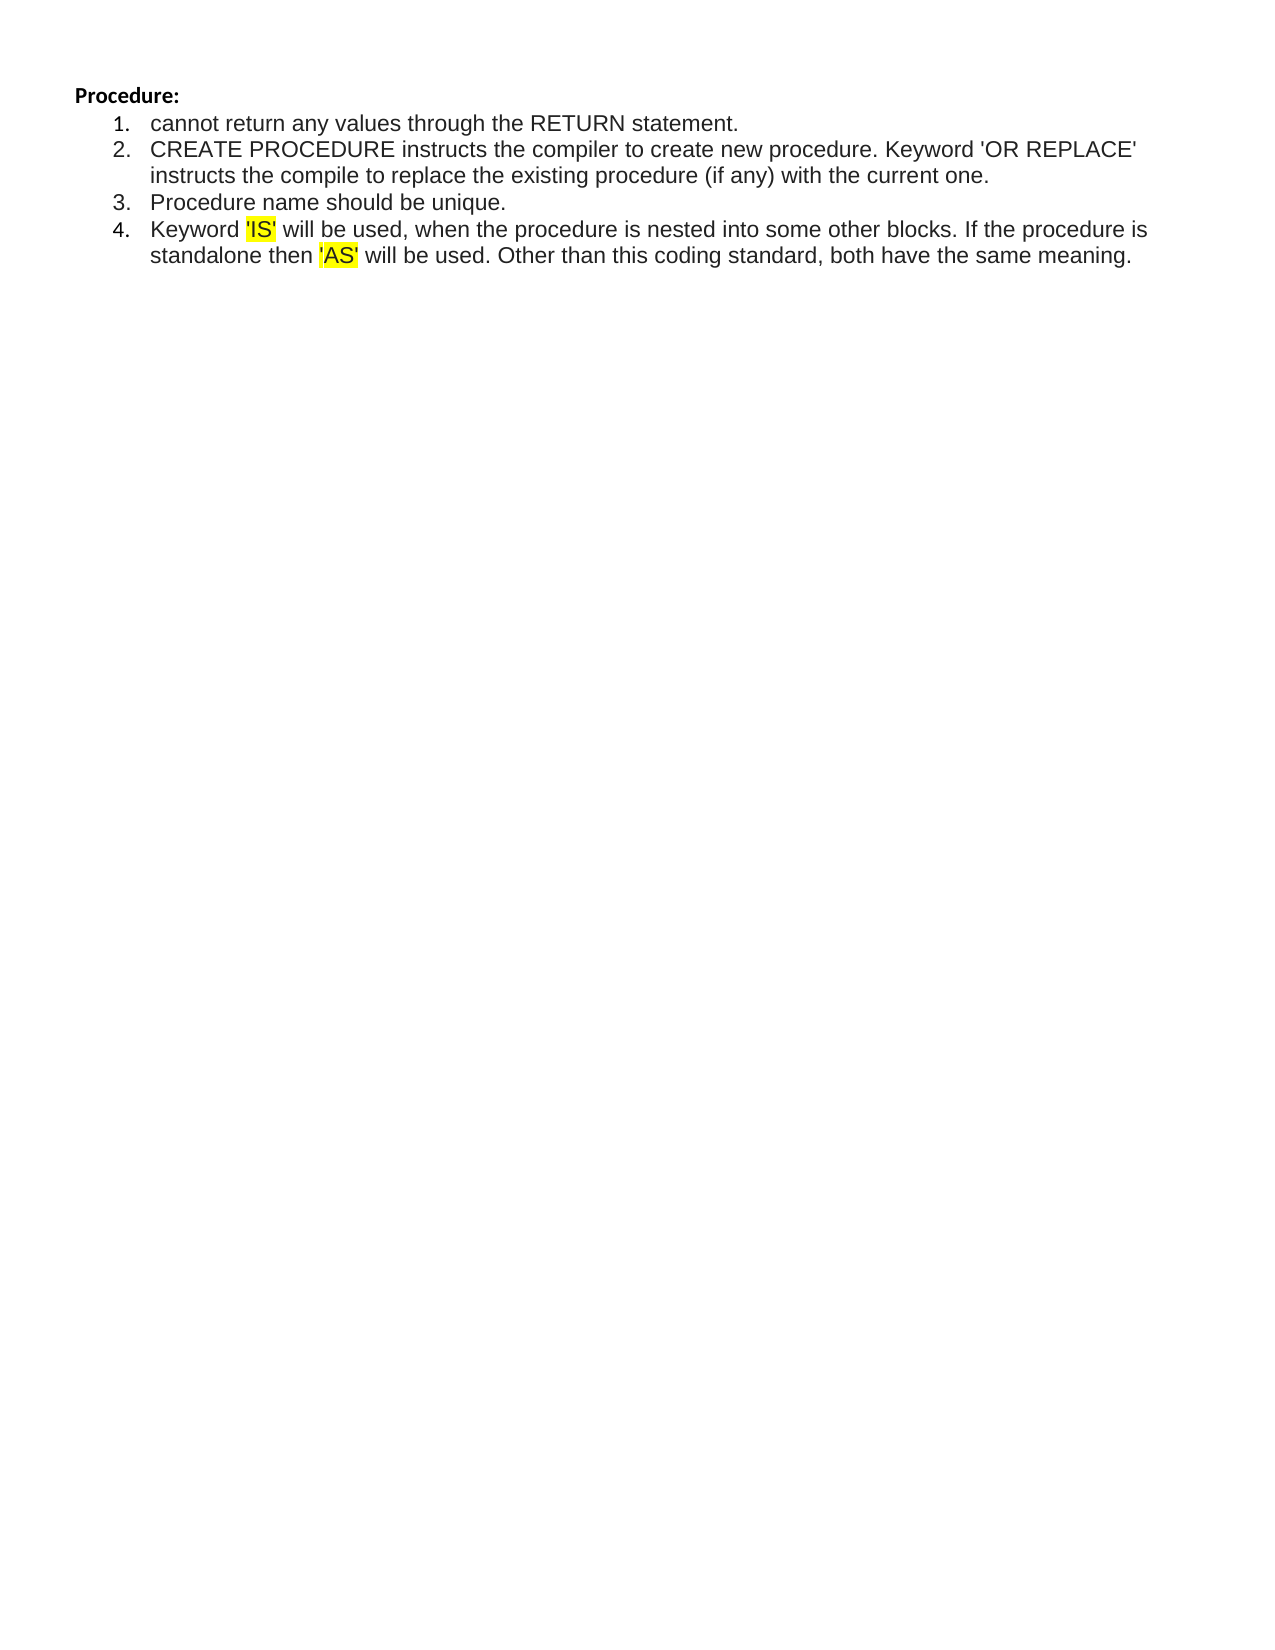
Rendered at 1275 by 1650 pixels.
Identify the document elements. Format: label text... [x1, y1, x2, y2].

text 3. Procedure name should be unique. [112, 189, 1160, 215]
text 4. Keyword 'IS' will be used, when the procedure is nested into some other blocks. If the procedure is standalone then 'AS' will be used. Other than this coding standard, both have the same meaning. [112, 216, 1153, 268]
text 1. cannot return any values through the RETURN statement. [112, 109, 1160, 137]
text Procedure: [75, 81, 1160, 109]
text instructs the compile to replace the existing procedure (if any) with the current one. [150, 162, 1160, 189]
text 2. CREATE PROCEDURE instructs the compiler to create new procedure. Keyword 'OR REPLACE' [112, 137, 1160, 162]
